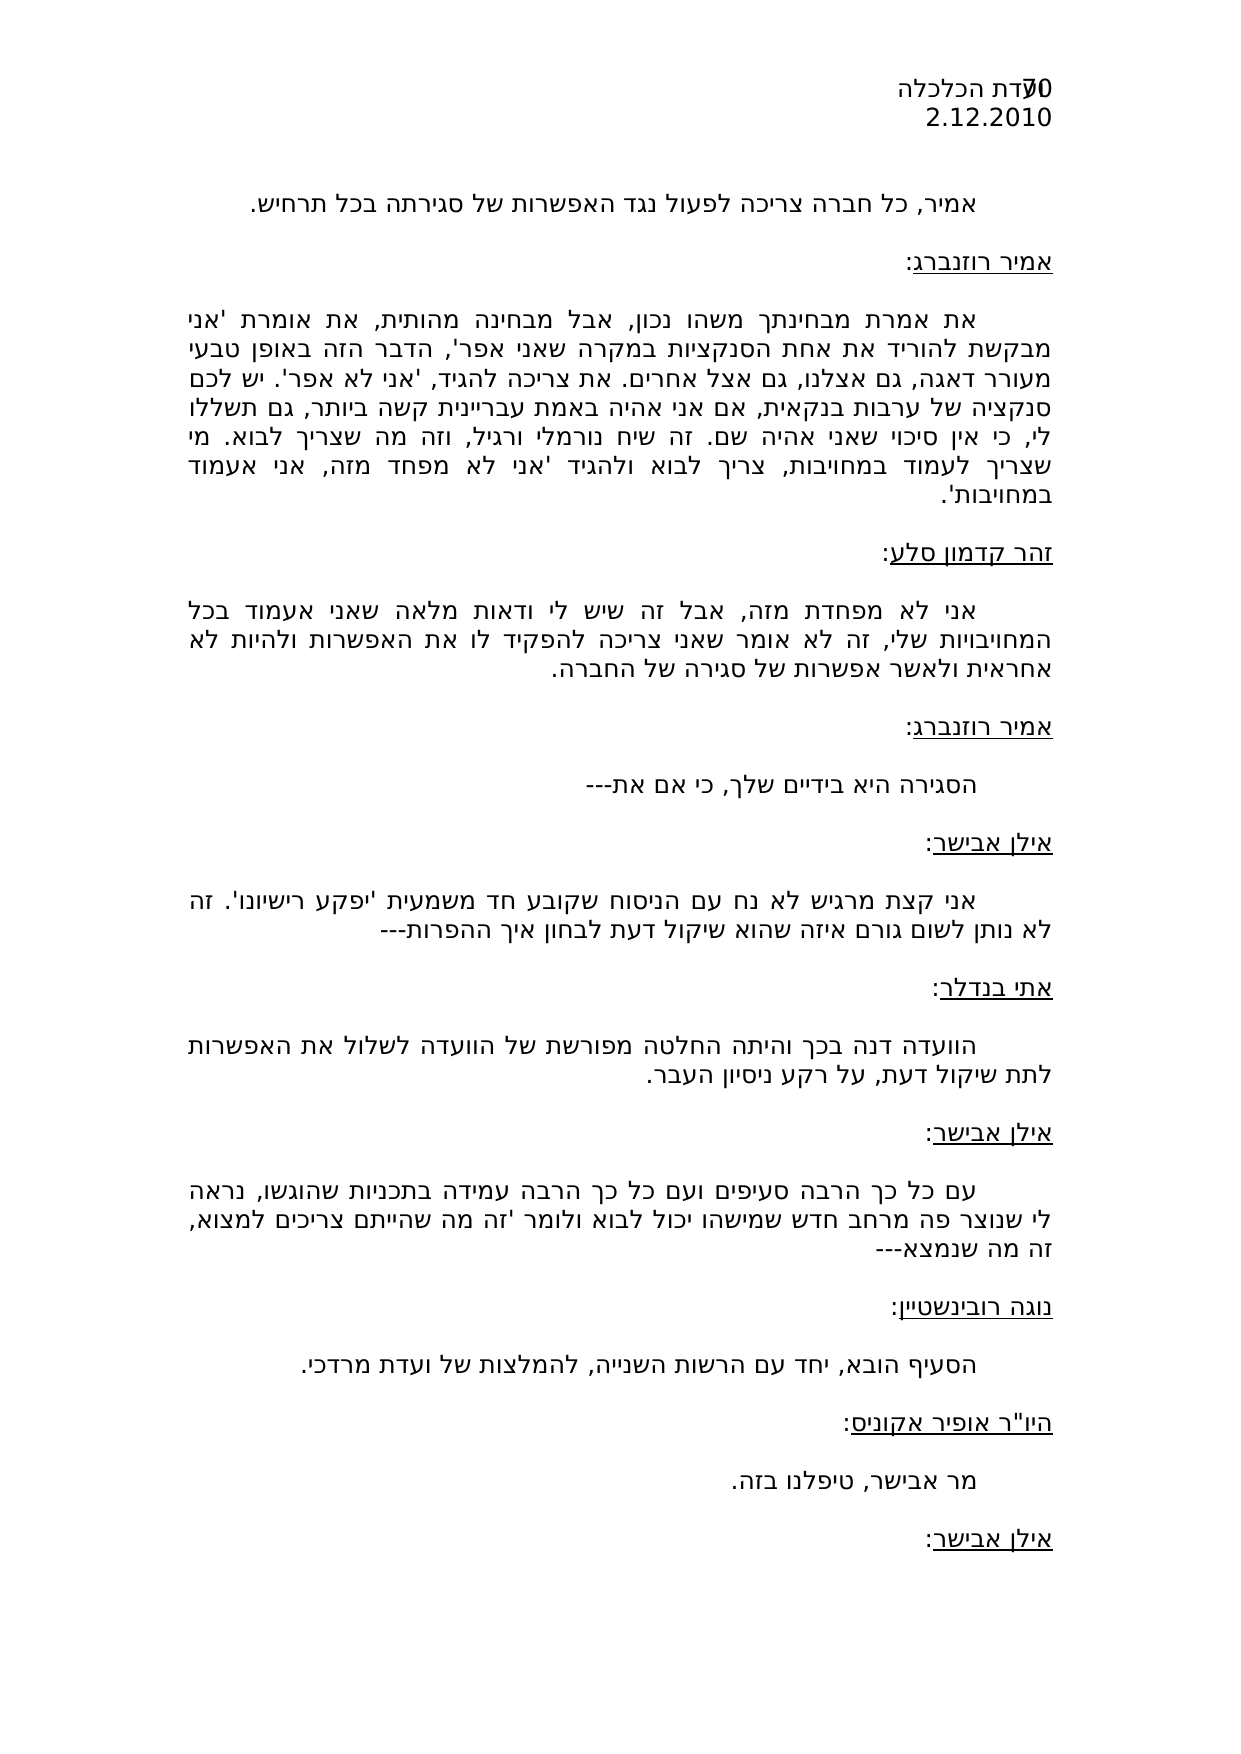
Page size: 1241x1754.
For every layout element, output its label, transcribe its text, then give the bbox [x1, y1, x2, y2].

text אני לא מפחדת מזה, אבל זה שיש לי ודאות מלאה שאני אעמוד בכל המחויבויות שלי, זה לא אומר שאני צריכה להפקיד לו את האפשרות ולהיות לא אחראית ולאשר אפשרות של סגירה של החברה. [187, 596, 1053, 684]
text אילן אבישר: [187, 828, 1053, 857]
text הוועדה דנה בכך והיתה החלטה מפורשת של הוועדה לשלול את האפשרות לתת שיקול דעת, על רקע ניסיון העבר. [187, 1031, 1053, 1089]
text היו"ר אופיר אקוניס: [187, 1408, 1053, 1437]
text אמיר, כל חברה צריכה לפעול נגד האפשרות של סגירתה בכל תרחיש. [187, 189, 1053, 219]
text את אמרת מבחינתך משהו נכון, אבל מבחינה מהותית, את אומרת 'אני מבקשת להוריד את אחת הסנקציות במקרה שאני אפר', הדבר הזה באופן טבעי מעורר דאגה, גם אצלנו, גם אצל אחרים. את צריכה להגיד, 'אני לא אפר'. יש לכם סנקציה של ערבות בנקאית, אם אני אהיה באמת עבריינית קשה ביותר, גם תשללו לי, כי אין סיכוי שאני אהיה שם. זה שיח נורמלי ורגיל, וזה מה שצריך לבוא. מי שצריך לעמוד במחויבות, צריך לבוא ולהגיד 'אני לא מפחד מזה, אני אעמוד במחויבות'. [187, 305, 1053, 509]
text אילן אבישר: [187, 1524, 1053, 1553]
text הסעיף הובא, יחד עם הרשות השנייה, להמלצות של ועדת מרדכי. [187, 1350, 1053, 1379]
text נוגה רובינשטיין: [187, 1292, 1053, 1322]
text אילן אבישר: [187, 1118, 1053, 1147]
text הסגירה היא בידיים שלך, כי אם את--- [187, 770, 1053, 799]
text מר אבישר, טיפלנו בזה. [187, 1466, 1053, 1495]
text אני קצת מרגיש לא נח עם הניסוח שקובע חד משמעית 'יפקע רישיונו'. זה לא נותן לשום גורם איזה שהוא שיקול דעת לבחון איך ההפרות--- [187, 886, 1053, 944]
text זהר קדמון סלע: [187, 538, 1053, 567]
text אמיר רוזנברג: [187, 712, 1053, 742]
text אתי בנדלר: [187, 973, 1053, 1002]
text עם כל כך הרבה סעיפים ועם כל כך הרבה עמידה בתכניות שהוגשו, נראה לי שנוצר פה מרחב חדש שמישהו יכול לבוא ולומר 'זה מה שהייתם צריכים למצוא, זה מה שנמצא--- [187, 1176, 1053, 1264]
text אמיר רוזנברג: [187, 247, 1053, 277]
